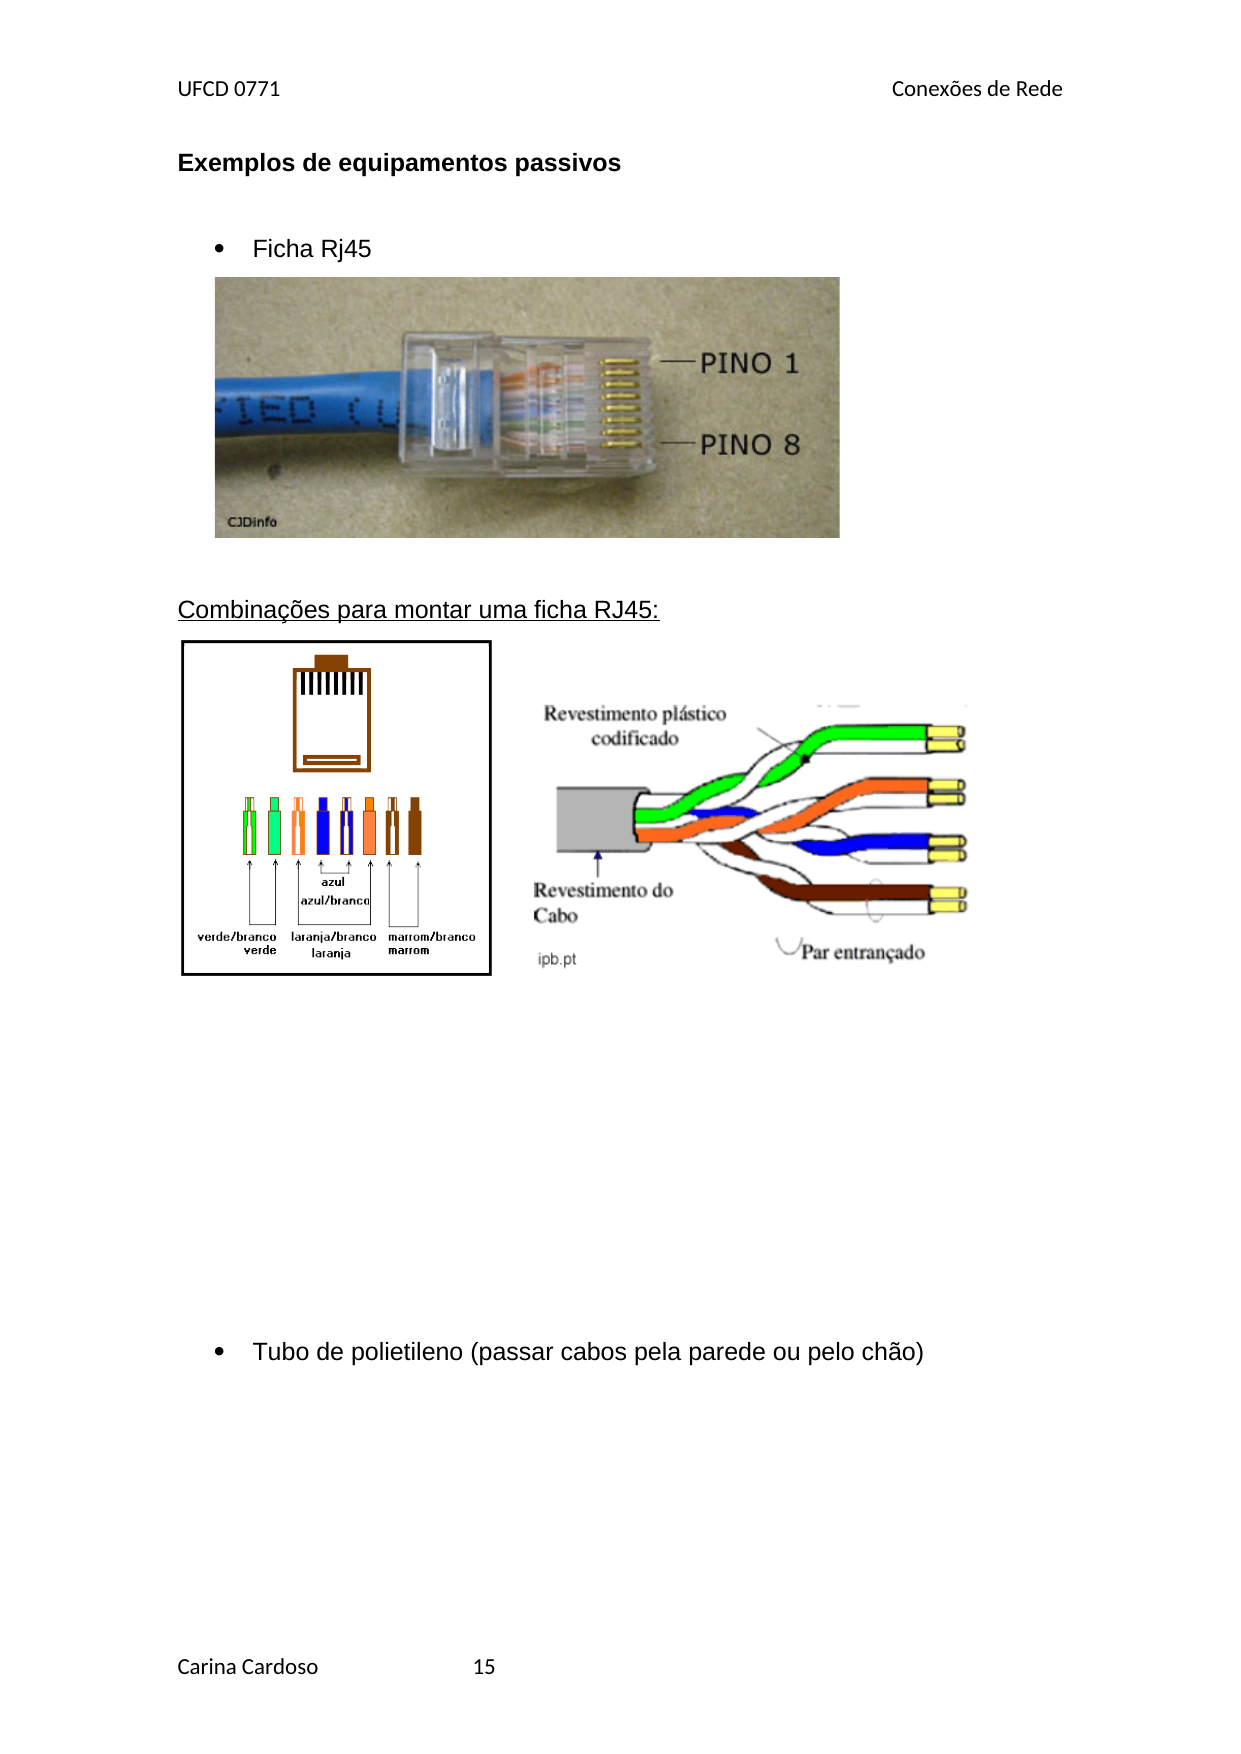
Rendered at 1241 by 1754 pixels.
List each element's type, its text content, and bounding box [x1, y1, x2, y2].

picture [499, 689, 1016, 979]
list Ficha Rj45 [215, 234, 1063, 263]
picture [177, 638, 495, 979]
text Exemplos de equipamentos passivos [177, 148, 1063, 176]
text Combinações para montar uma ficha RJ45: [177, 595, 1063, 624]
list Tubo de polietileno (passar cabos pela parede ou pelo chão) [215, 1337, 1063, 1366]
picture [214, 277, 840, 538]
